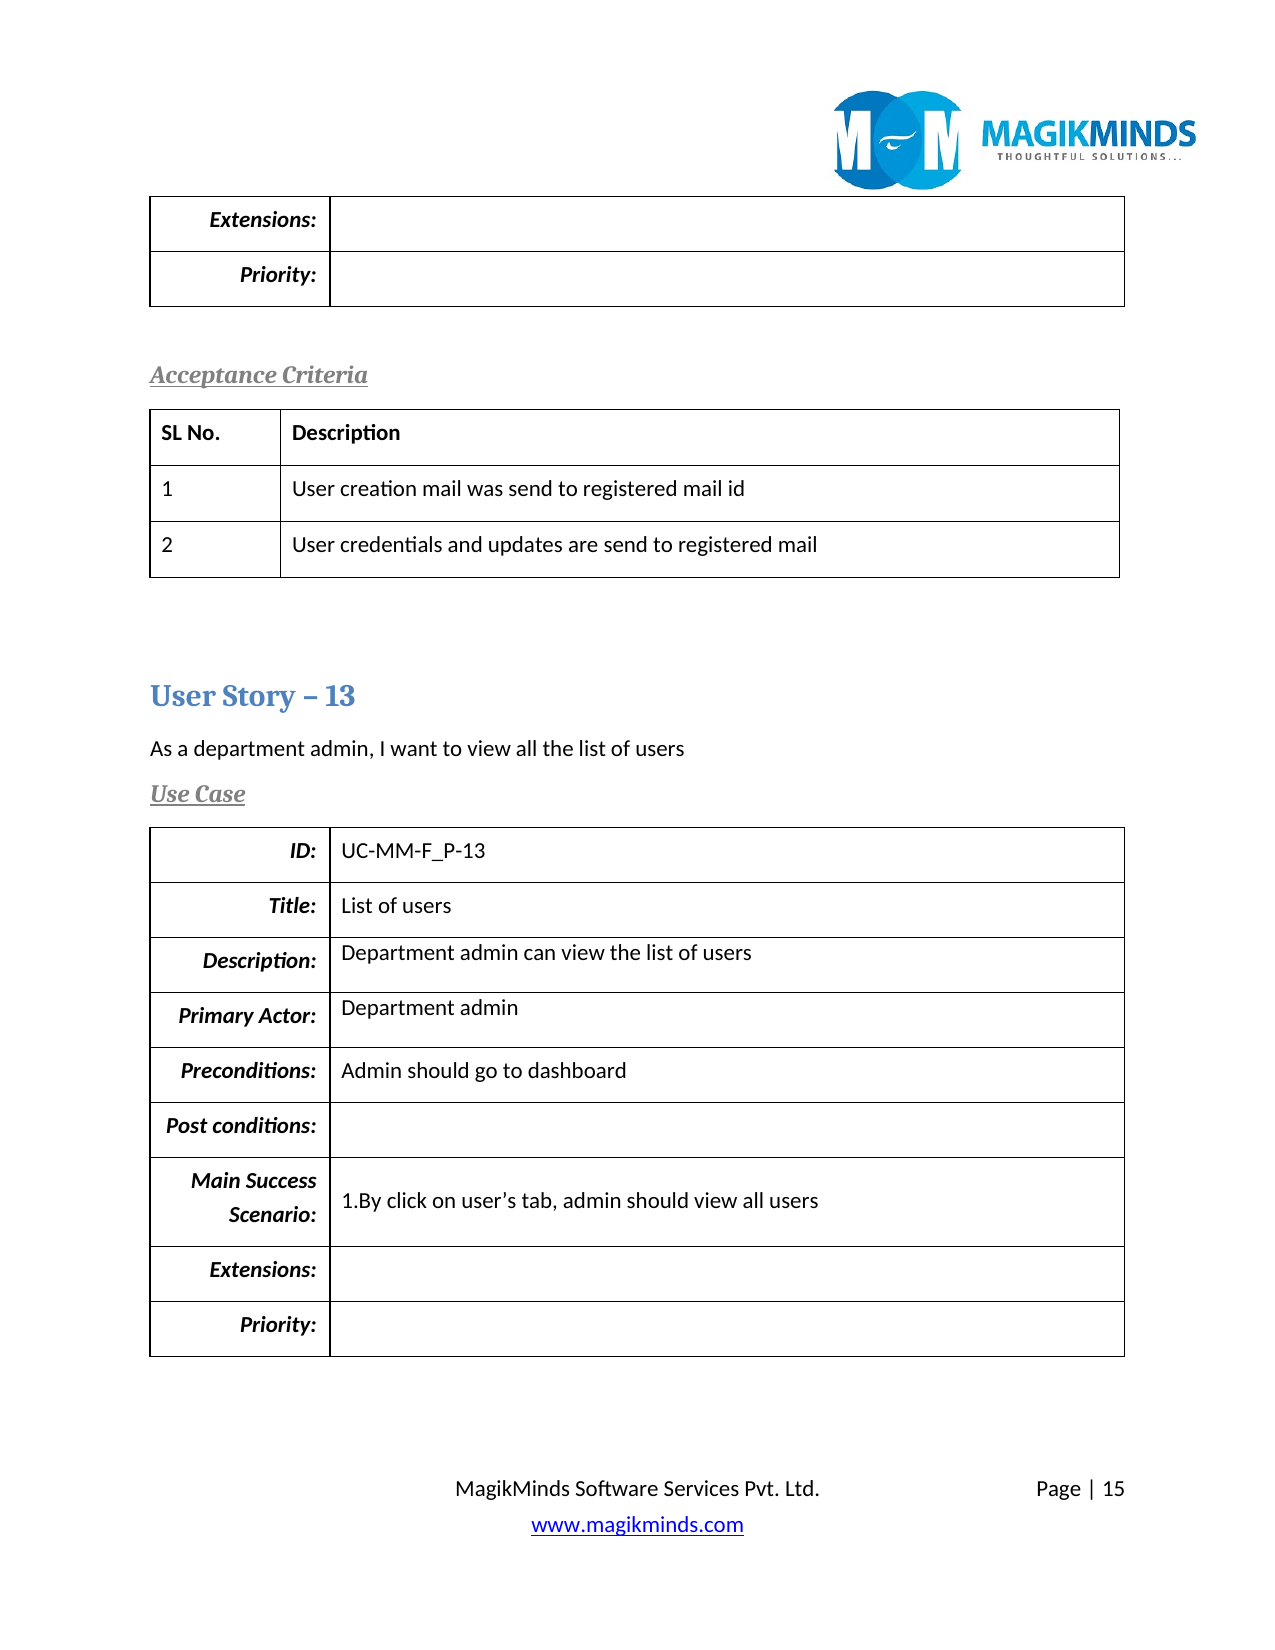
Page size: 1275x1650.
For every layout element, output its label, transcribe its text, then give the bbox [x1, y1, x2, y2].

table_cell Department admin can view the list of users [331, 938, 1124, 992]
table_cell List of users [331, 883, 1124, 937]
table_header Description [281, 410, 1119, 464]
table_cell Preconditions: [151, 1048, 329, 1102]
table_header ID: [151, 828, 329, 882]
table_cell Priority: [151, 1302, 329, 1356]
table_cell [331, 197, 1124, 251]
table_cell Priority: [151, 252, 329, 306]
table_cell [331, 1103, 1124, 1157]
table_cell Main Success Scenario: [151, 1158, 329, 1246]
table_cell 1 [151, 466, 280, 521]
table_cell Description: [151, 938, 329, 992]
table_cell Extensions: [151, 1247, 329, 1301]
text As a department admin, I want to view all the list of users [150, 734, 1125, 762]
subtitle User Story – 13 [150, 678, 1125, 714]
subtitle Acceptance Criteria [150, 361, 1125, 390]
subtitle Use Case [150, 780, 1125, 808]
table_cell User credentials and updates are send to registered mail [281, 522, 1119, 577]
table_cell 2 [151, 522, 280, 577]
table_cell [331, 1247, 1124, 1301]
table_header SL No. [151, 410, 280, 464]
table_cell Title: [151, 883, 329, 937]
table_header UC-MM-F_P-13 [331, 828, 1124, 882]
table_cell [331, 252, 1124, 306]
picture [825, 83, 1199, 196]
table_cell [331, 1302, 1124, 1356]
table_cell 1.By click on user’s tab, admin should view all users [331, 1158, 1124, 1246]
table_cell Admin should go to dashboard [331, 1048, 1124, 1102]
table_cell Extensions: [151, 197, 329, 251]
table_cell Department admin [331, 993, 1124, 1047]
table_cell User creation mail was send to registered mail id [281, 466, 1119, 521]
table_cell Primary Actor: [151, 993, 329, 1047]
table_cell Post conditions: [151, 1103, 329, 1157]
